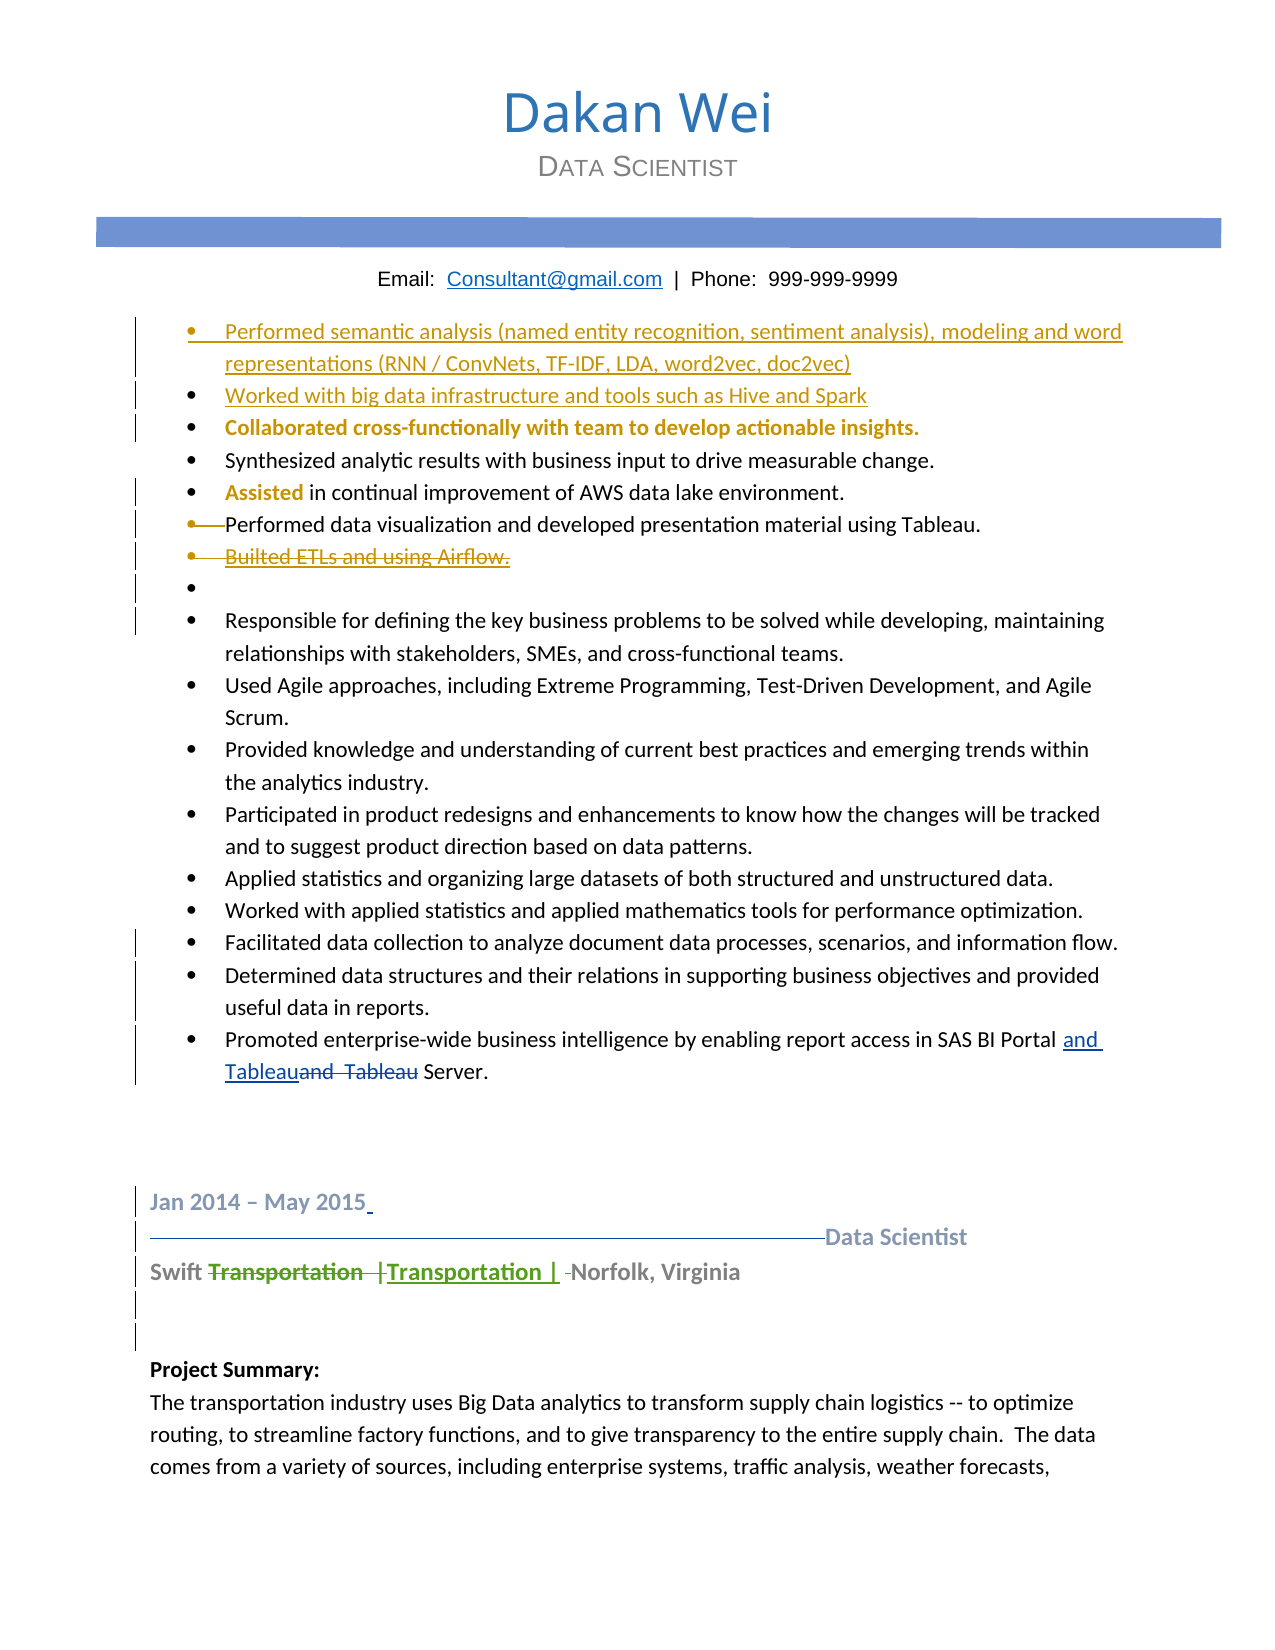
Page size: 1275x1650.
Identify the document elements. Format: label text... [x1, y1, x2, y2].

list Provided knowledge and understanding of current best practices and emerging trends within the analytics industry. [187, 735, 1125, 796]
list Synthesized analytic results with business input to drive measurable change. [187, 446, 1125, 474]
text Swift Norfolk, Virginia [150, 1256, 1125, 1287]
text Project Summary: [150, 1355, 1125, 1383]
list Worked with applied statistics and applied mathematics tools for performance optimization. [187, 896, 1125, 924]
list Applied statistics and organizing large datasets of both structured and unstructured data. [187, 864, 1125, 892]
list Participated in product redesigns and enhancements to know how the changes will be tracked and to suggest product direction based on data patterns. [187, 800, 1125, 860]
list Determined data structures and their relations in supporting business objectives and provided useful data in reports. [187, 961, 1125, 1021]
list Assisted in continual improvement of AWS data lake environment. [187, 478, 1125, 506]
list Promoted enterprise-wide business intelligence by enabling report access in SAS BI Portal Server. [187, 1025, 1125, 1085]
text Jan 2014 – May 2015 [150, 1186, 1125, 1217]
list Facilitated data collection to analyze document data processes, scenarios, and information flow. [187, 928, 1125, 957]
list Collaborated cross-functionally with team to develop actionable insights. [187, 413, 1125, 442]
list Used Agile approaches, including Extreme Programming, Test-Driven Development, and Agile Scrum. [187, 671, 1125, 731]
text Data Scientist [150, 1221, 1125, 1252]
list Performed data visualization and developed presentation material using Tableau. [187, 510, 1125, 538]
list Responsible for defining the key business problems to be solved while developing, maintaining relationships with stakeholders, SMEs, and cross-functional teams. [187, 607, 1125, 667]
